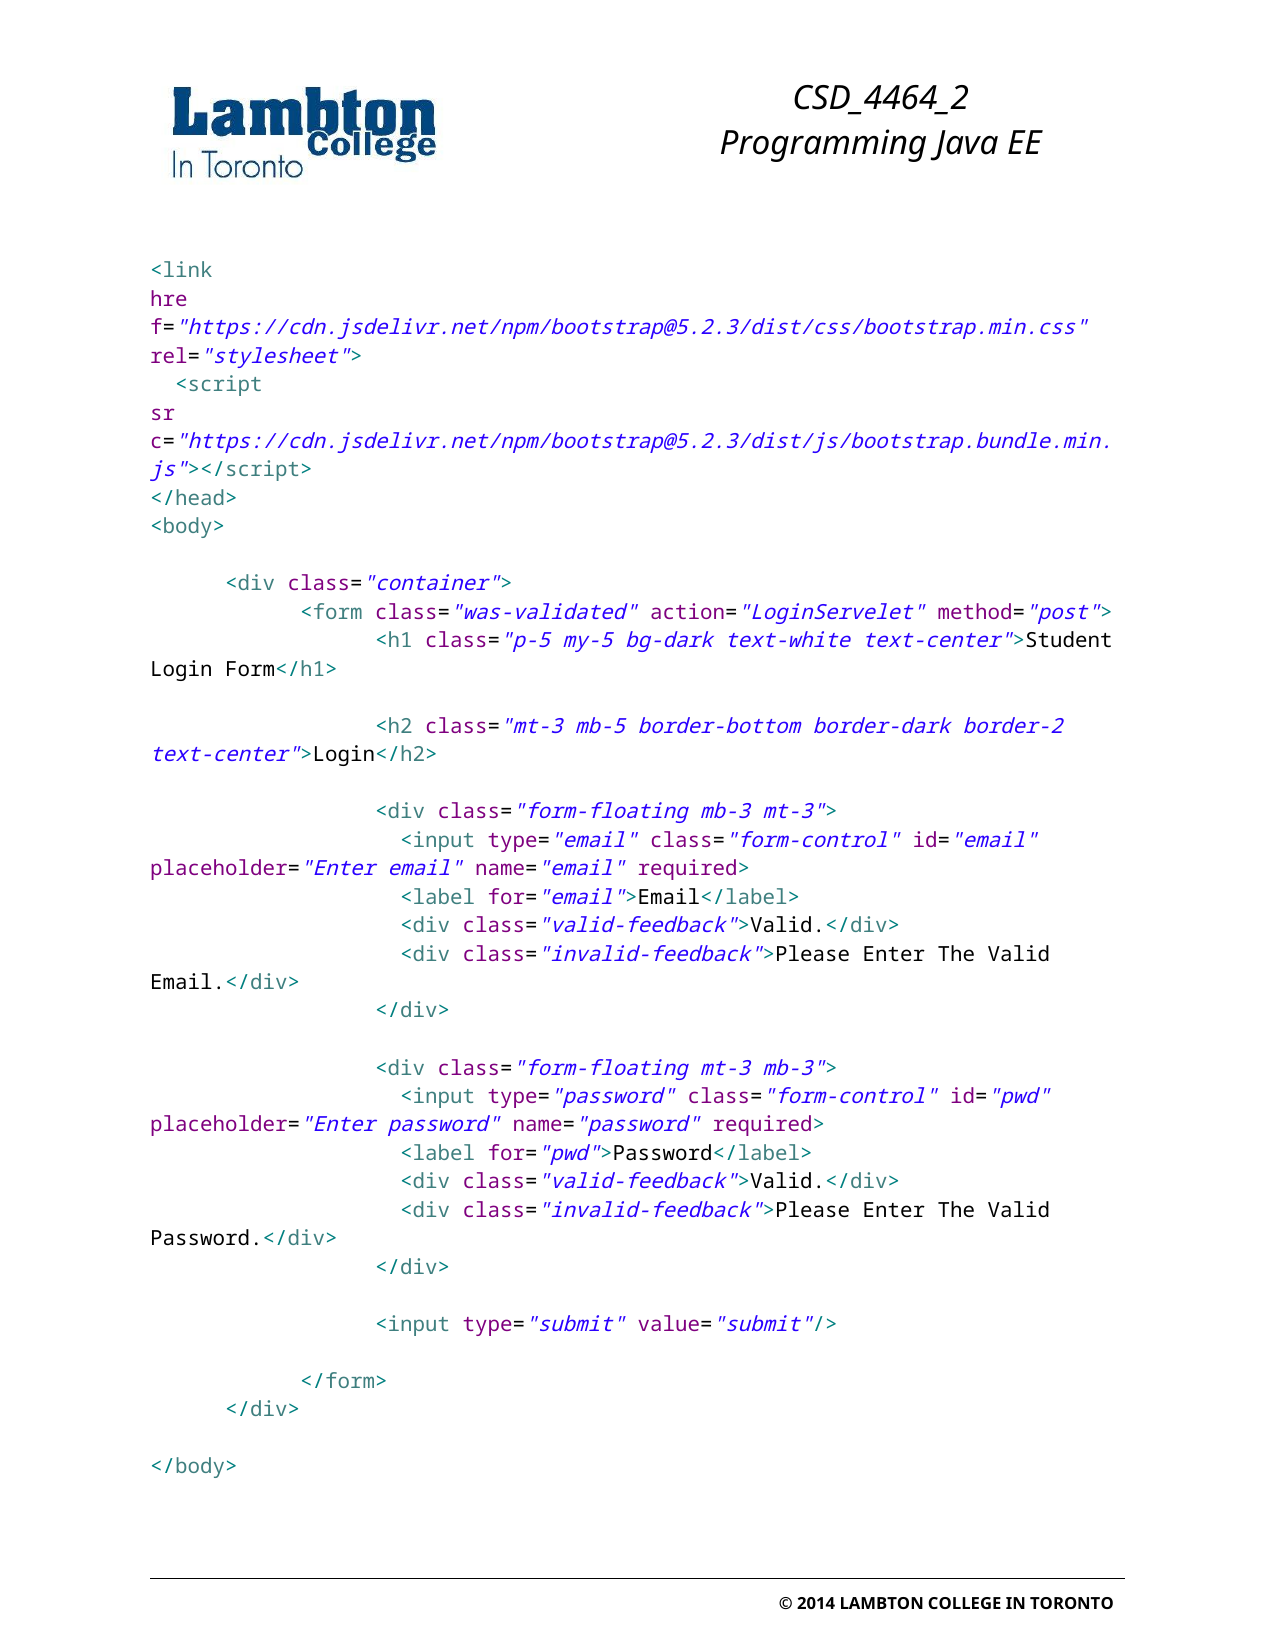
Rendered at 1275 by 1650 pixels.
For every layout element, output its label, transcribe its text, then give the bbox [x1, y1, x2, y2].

text <input type="email" class="form-control" id="email" placeholder="Enter email" name="email" required> [150, 825, 1125, 882]
text <label for="email">Email</label> [150, 882, 1125, 910]
text <script src="https://cdn.jsdelivr.net/npm/bootstrap@5.2.3/dist/js/bootstrap.bundle.min.js"></script> [150, 369, 1125, 483]
text <form class="was-validated" action="LoginServelet" method="post"> [150, 597, 1125, 625]
text <div class="invalid-feedback">Please Enter The Valid Password.</div> [150, 1195, 1125, 1252]
text <h2 class="mt-3 mb-5 border-bottom border-dark border-2 text-center">Login</h2> [150, 711, 1125, 768]
text <div class="valid-feedback">Valid.</div> [150, 1166, 1125, 1195]
text </div> [150, 996, 1125, 1024]
picture [161, 73, 448, 188]
text <div class="valid-feedback">Valid.</div> [150, 910, 1125, 939]
text <div class="form-floating mb-3 mt-3"> [150, 796, 1125, 825]
text </form> [150, 1366, 1125, 1394]
text </div> [150, 1252, 1125, 1280]
text <input type="submit" value="submit"/> [150, 1309, 1125, 1337]
text <h1 class="p-5 my-5 bg-dark text-white text-center">Student Login Form</h1> [150, 625, 1125, 682]
text <div class="invalid-feedback">Please Enter The Valid Email.</div> [150, 939, 1125, 996]
text </body> [150, 1451, 1125, 1480]
text <link href="https://cdn.jsdelivr.net/npm/bootstrap@5.2.3/dist/css/bootstrap.min.css" rel="stylesheet"> [150, 256, 1125, 369]
text <div class="container"> [150, 568, 1125, 597]
text </div> [150, 1394, 1125, 1423]
text </head> [150, 483, 1125, 511]
text <label for="pwd">Password</label> [150, 1138, 1125, 1166]
text <body> [150, 511, 1125, 540]
text <input type="password" class="form-control" id="pwd" placeholder="Enter password" name="password" required> [150, 1081, 1125, 1138]
text <div class="form-floating mt-3 mb-3"> [150, 1053, 1125, 1081]
